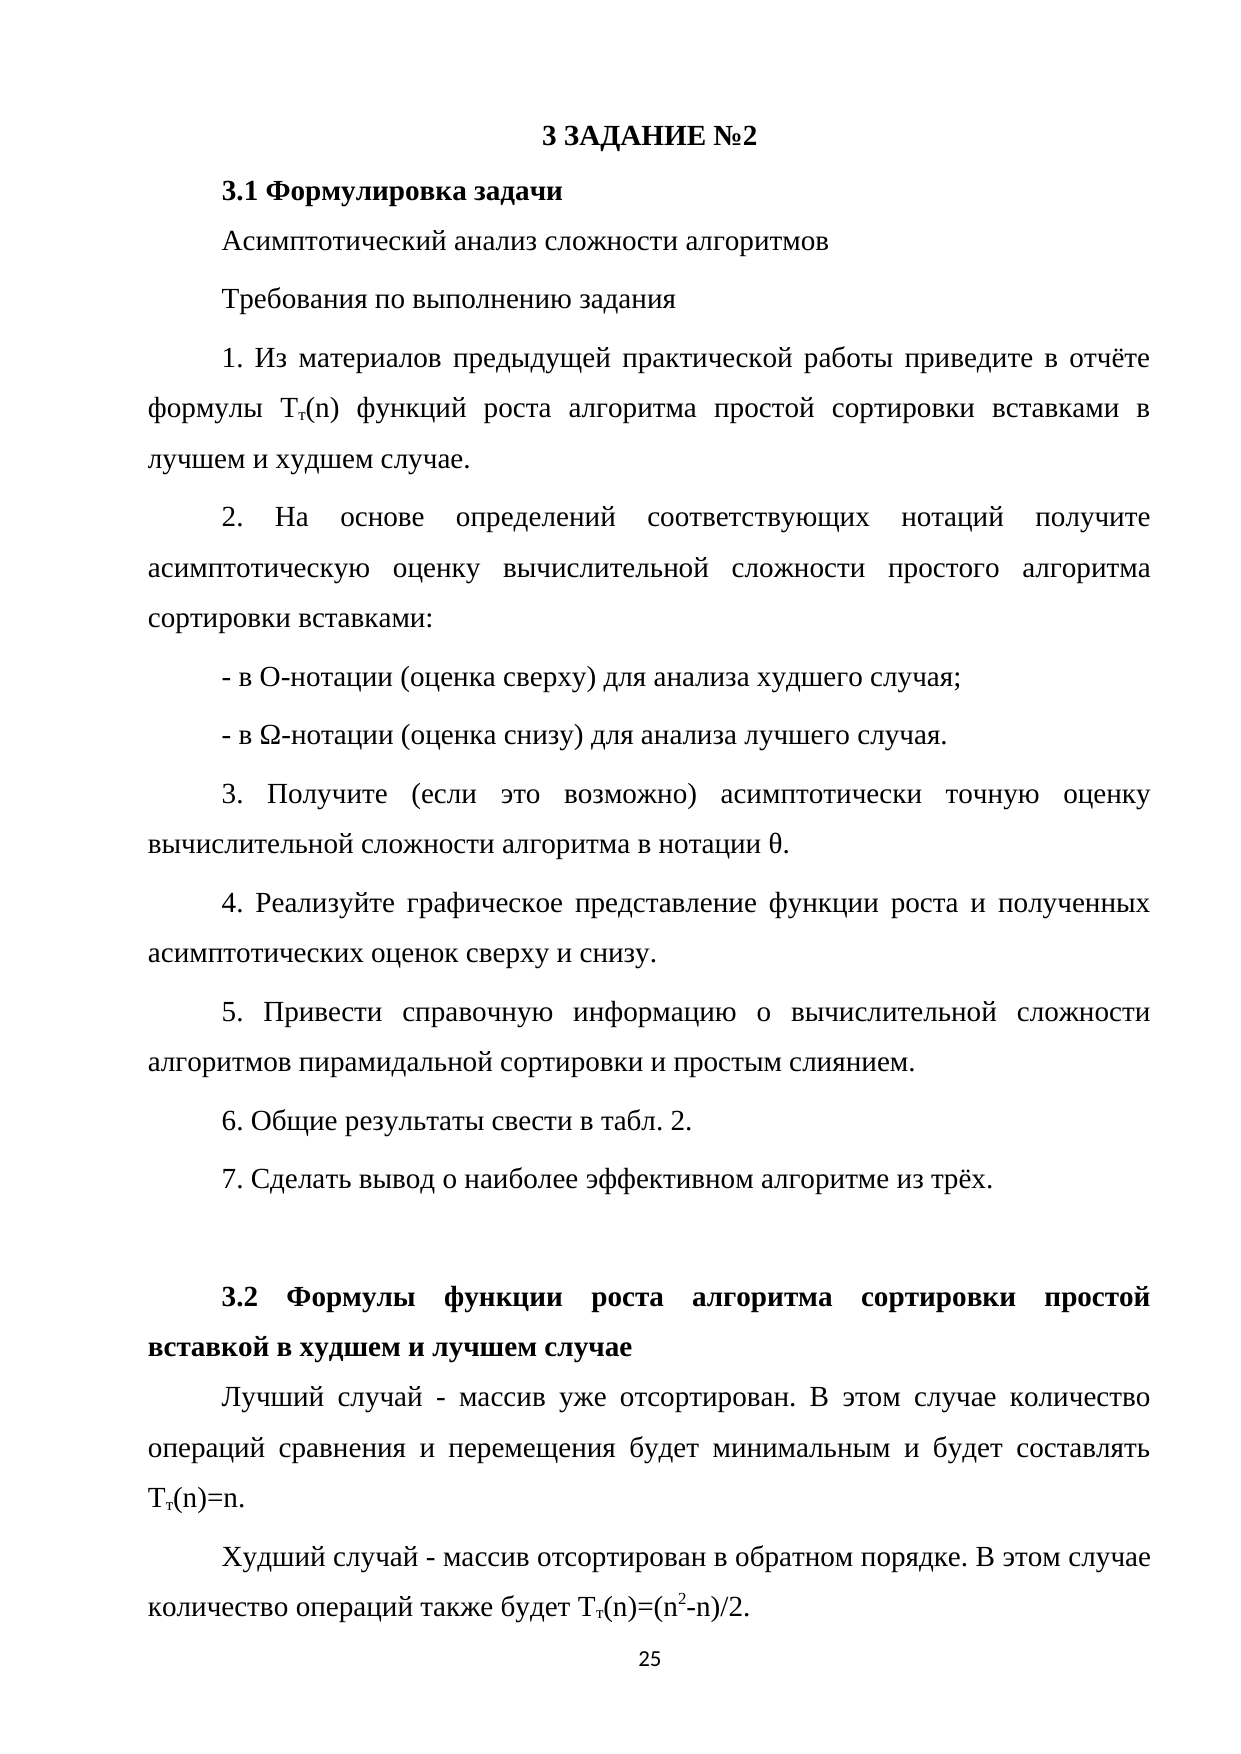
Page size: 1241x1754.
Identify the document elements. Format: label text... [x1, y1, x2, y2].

text 3. Получите (если это возможно) асимптотически точную оценку вычислительной сложности алгоритма в нотации θ. [148, 776, 1152, 860]
text Требования по выполнению задания [148, 282, 1152, 315]
text 6. Общие результаты свести в табл. 2. [148, 1103, 1152, 1136]
text - в О-нотации (оценка сверху) для анализа худшего случая; [148, 659, 1152, 692]
subtitle 3 ЗАДАНИЕ №2 [148, 118, 1152, 152]
text Асимптотический анализ сложности алгоритмов [148, 223, 1152, 256]
text - в Ω-нотации (оценка снизу) для анализа лучшего случая. [148, 717, 1152, 751]
text 5. Привести справочную информацию о вычислительной сложности алгоритмов пирамидальной сортировки и простым слиянием. [148, 994, 1152, 1078]
text 2. На основе определений соответствующих нотаций получите асимптотическую оценку вычислительной сложности простого алгоритма сортировки вставками: [148, 499, 1152, 634]
text 4. Реализуйте графическое представление функции роста и полученных асимптотических оценок сверху и снизу. [148, 885, 1152, 969]
text 1. Из материалов предыдущей практической работы приведите в отчёте формулы Тт(n) функций роста алгоритма простой сортировки вставками в лучшем и худшем случае. [148, 340, 1152, 474]
text 7. Сделать вывод о наиболее эффективном алгоритме из трёх. [148, 1162, 1152, 1195]
subtitle 3.1 Формулировка задачи [222, 173, 1152, 206]
subtitle 3.2 Формулы функции роста алгоритма сортировки простой вставкой в худшем и лучшем случае [148, 1279, 1152, 1363]
text Лучший случай - массив уже отсортирован. В этом случае количество операций сравнения и перемещения будет минимальным и будет составлять Тт(n)=n. [148, 1379, 1152, 1514]
text Худший случай - массив отсортирован в обратном порядке. В этом случае количество операций также будет Тт(n)=(n2-n)/2. [148, 1539, 1152, 1623]
